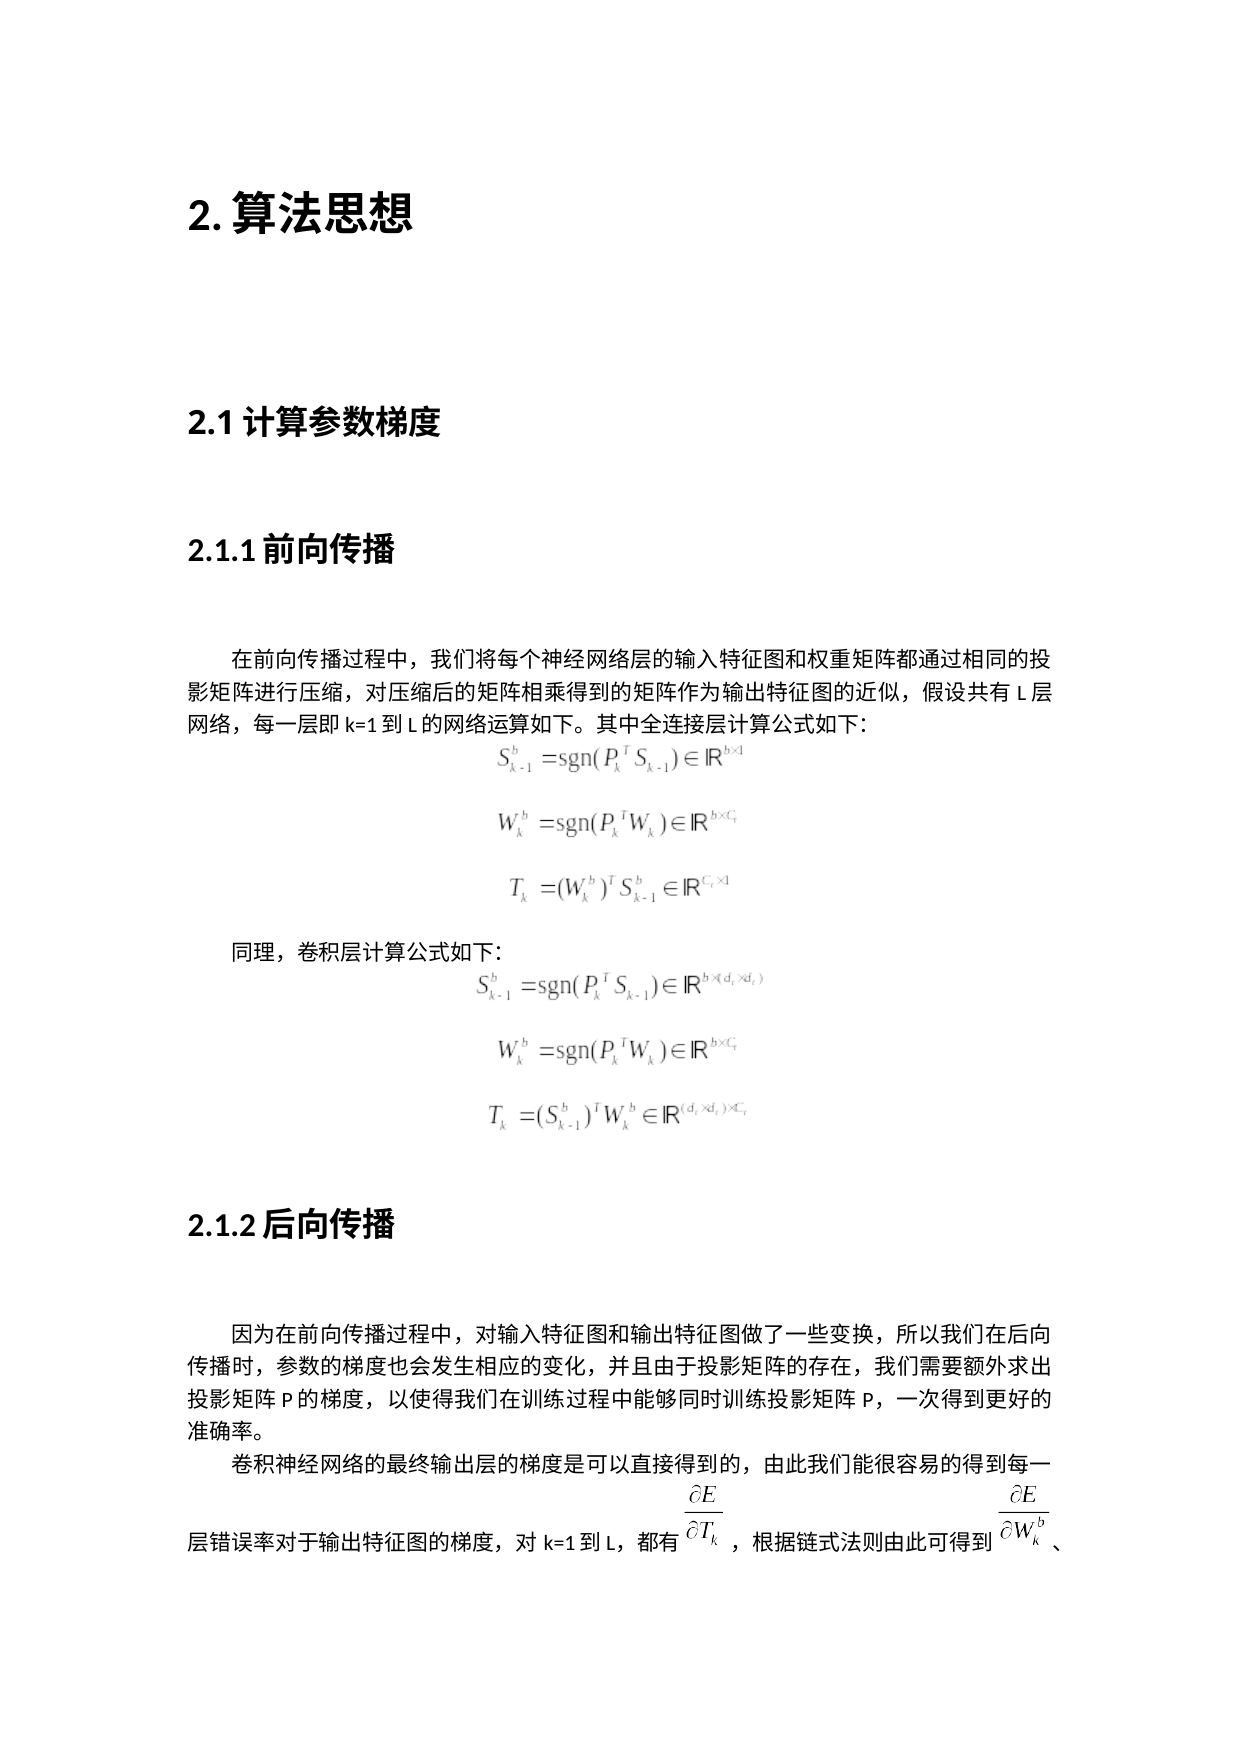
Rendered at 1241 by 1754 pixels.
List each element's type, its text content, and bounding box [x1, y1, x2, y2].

text 因为在前向传播过程中，对输入特征图和输出特征图做了一些变换，所以我们在后向传播时，参数的梯度也会发生相应的变化，并且由于投影矩阵的存在，我们需要额外求出投影矩阵P的梯度，以使得我们在训练过程中能够同时训练投影矩阵P，一次得到更好的准确率。 [187, 1316, 1053, 1446]
text 同理，卷积层计算公式如下： [187, 934, 1053, 967]
subtitle 算法思想 [187, 162, 1053, 259]
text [187, 1446, 1053, 1576]
subtitle 2.1计算参数梯度 [187, 387, 1053, 452]
text 在前向传播过程中，我们将每个神经网络层的输入特征图和权重矩阵都通过相同的投影矩阵进行压缩，对压缩后的矩阵相乘得到的矩阵作为输出特征图的近似，假设共有L层网络，每一层即k=1到L的网络运算如下。其中全连接层计算公式如下： [187, 642, 1053, 739]
subtitle 2.1.2后向传播 [187, 1189, 1053, 1254]
subtitle 2.1.1前向传播 [187, 515, 1053, 580]
